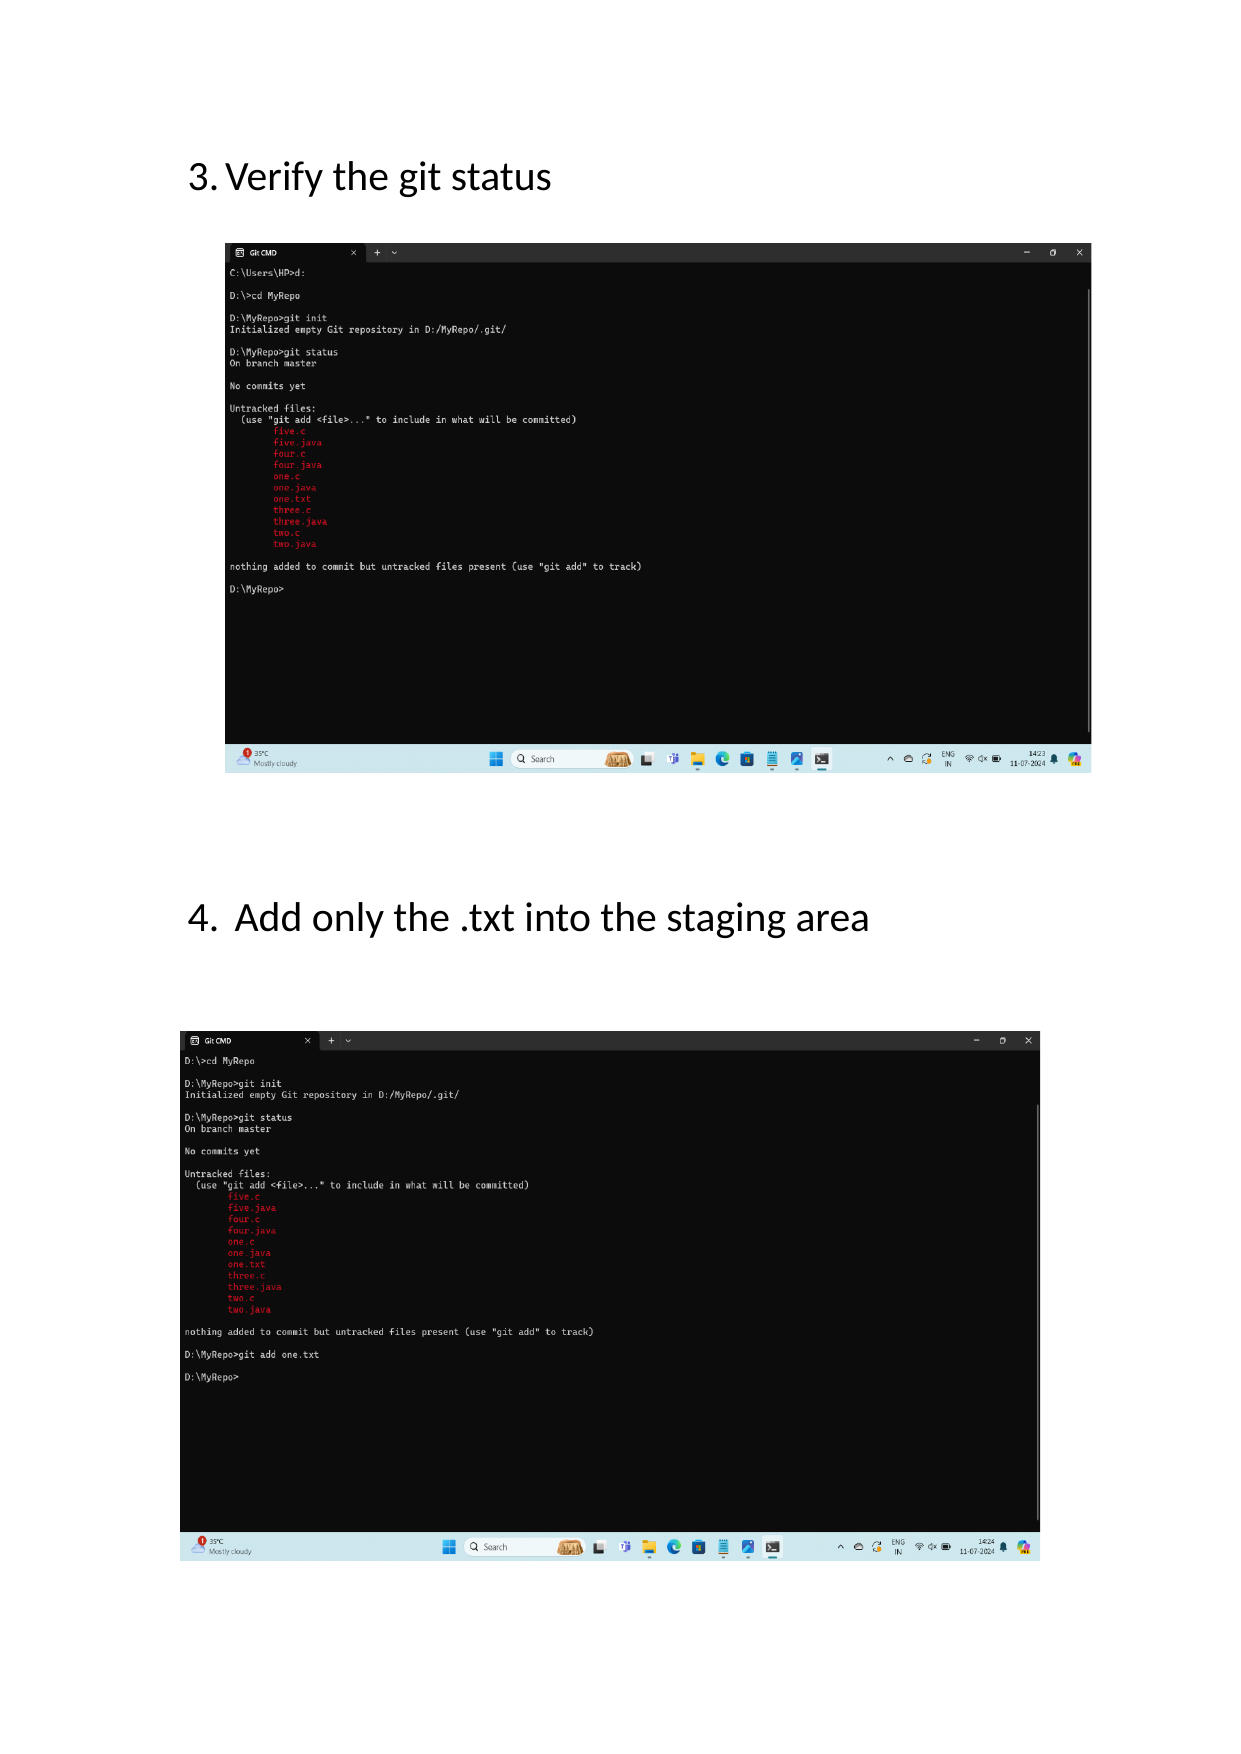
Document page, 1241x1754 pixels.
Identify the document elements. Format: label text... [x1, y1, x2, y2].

list Verify the git status [187, 150, 1090, 201]
picture [180, 1031, 1041, 1561]
list Add only the .txt into the staging area [187, 891, 1090, 941]
picture [225, 243, 1092, 773]
